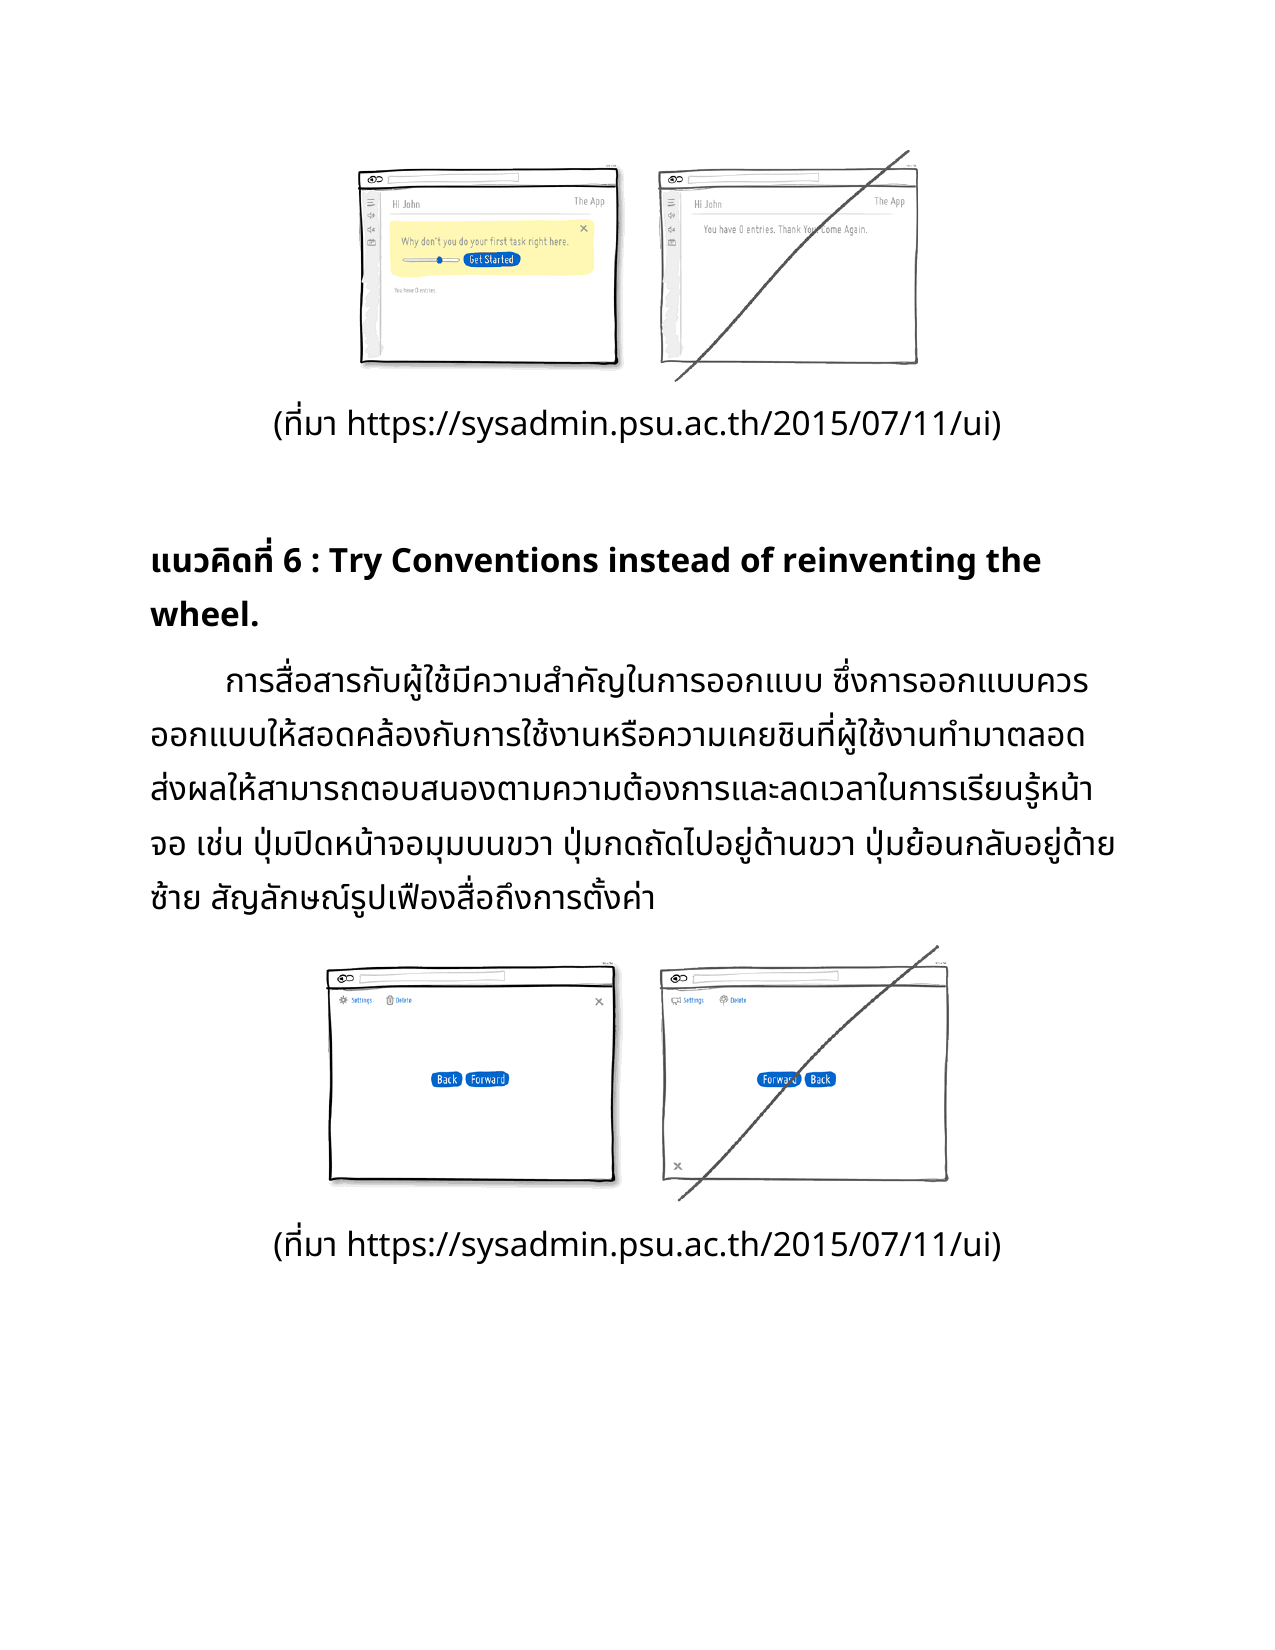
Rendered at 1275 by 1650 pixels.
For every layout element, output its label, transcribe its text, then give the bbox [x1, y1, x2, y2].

text (ที่มา https://sysadmin.psu.ac.th/2015/07/11/ui) [150, 400, 1125, 451]
text แนวคิดที่ 6 : Try Conventions instead of reinventing the wheel. [150, 537, 1125, 636]
text การสื่อสารกับผู้ใช้มีความสำคัญในการออกแบบ ซึ่งการออกแบบควรออกแบบให้สอดคล้องกับการใช้งานหรือความเคยชินที่ผู้ใช้งานทำมาตลอด ส่งผลให้สามารถตอบสนองตามความต้องการและลดเวลาในการเรียนรู้หน้าจอ เช่น ปุ่มปิดหน้าจอมุมบนขวา ปุ่มกดถัดไปอยู่ด้านขวา ปุ่มย้อนกลับอยู่ด้ายซ้าย สัญลักษณ์รูปเฟืองสื่อถึงการตั้งค่า [150, 657, 1125, 924]
picture [356, 150, 919, 382]
text (ที่มา https://sysadmin.psu.ac.th/2015/07/11/ui) [150, 1221, 1125, 1271]
picture [325, 945, 950, 1202]
